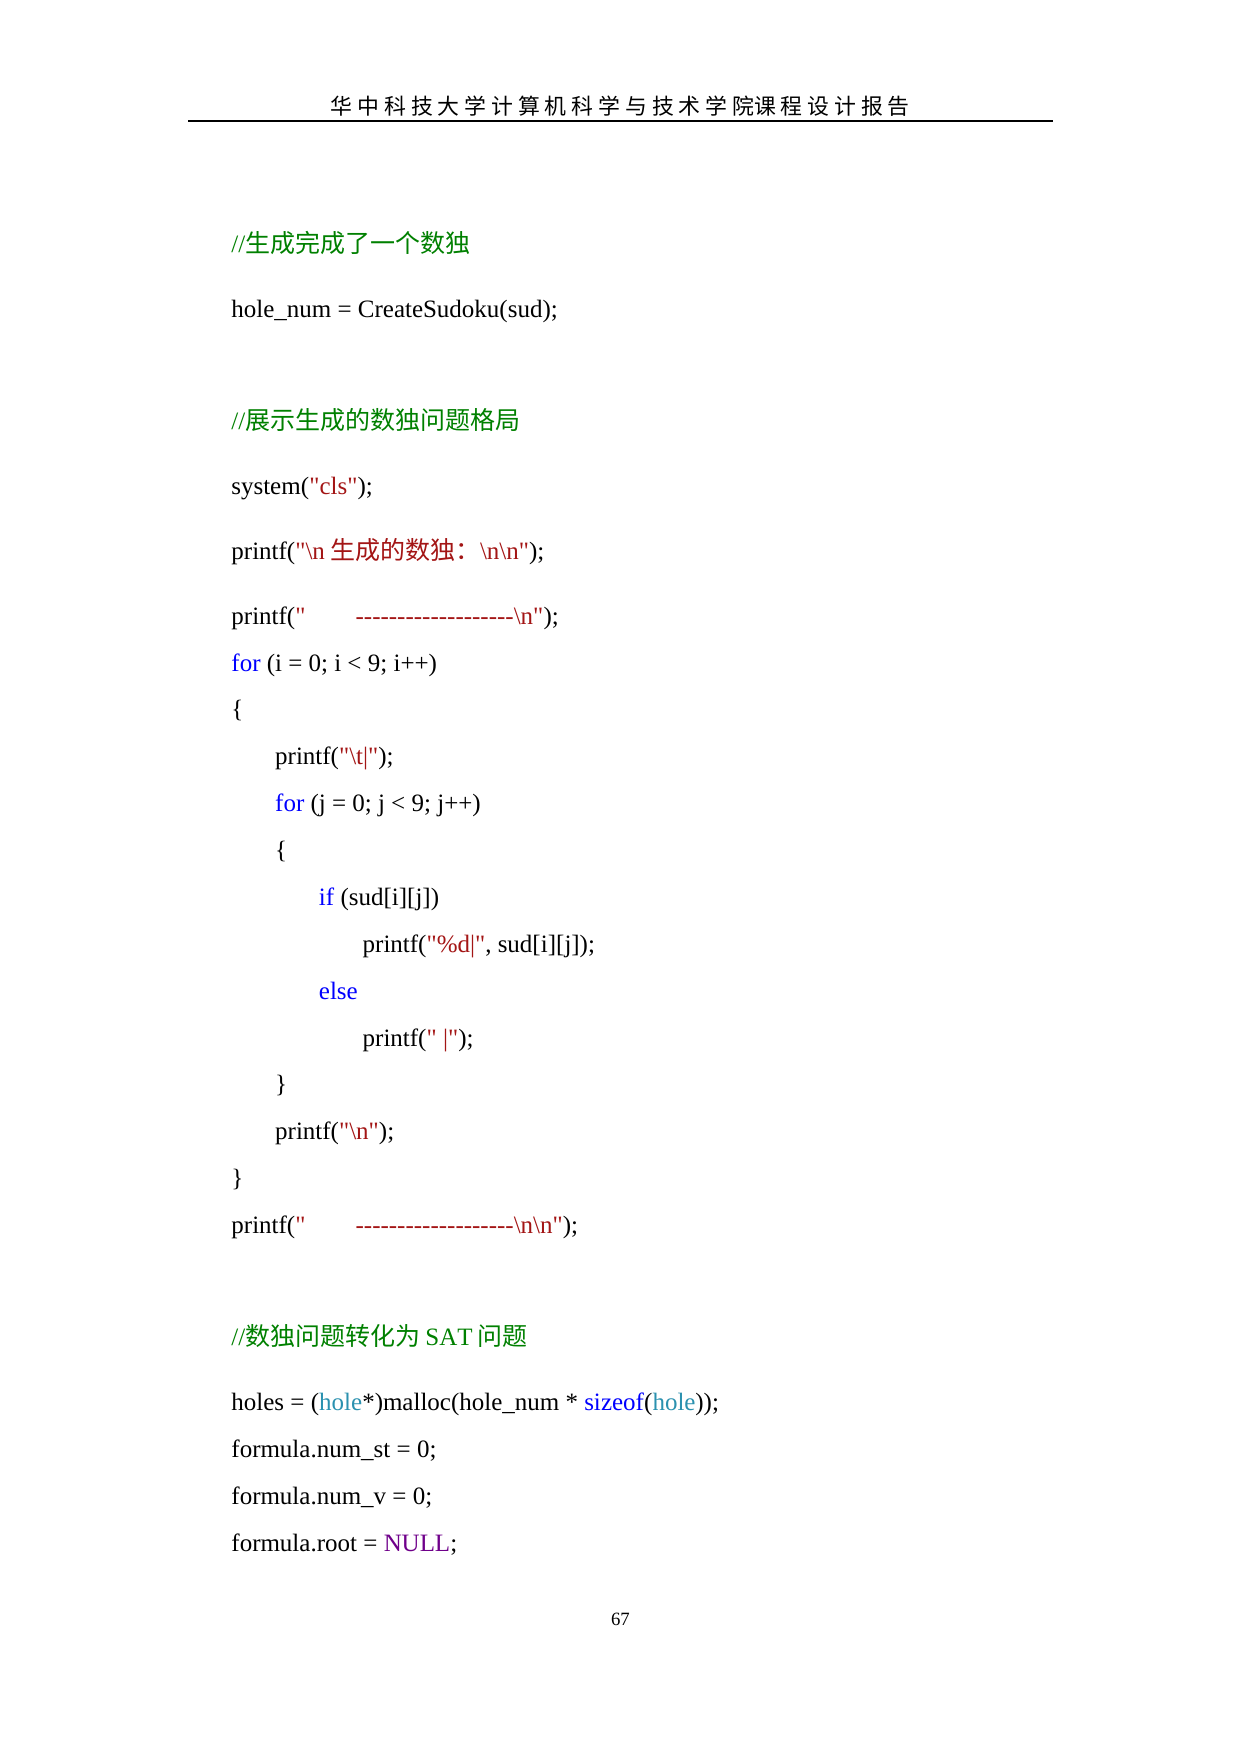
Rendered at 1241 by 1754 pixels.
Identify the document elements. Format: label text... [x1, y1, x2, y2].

text { [187, 693, 1053, 725]
text hole_num = CreateSudoku(sud); [187, 292, 1053, 324]
text else [187, 974, 1053, 1006]
text formula.root = NULL; [187, 1526, 1053, 1558]
text holes = (hole*)malloc(hole_num * sizeof(hole)); [187, 1385, 1053, 1418]
text printf(" |"); [187, 1021, 1053, 1053]
text printf("%d|", sud[i][j]); [187, 927, 1053, 959]
text system("cls"); [187, 469, 1053, 501]
text printf("\t|"); [187, 739, 1053, 772]
text if (sud[i][j]) [187, 880, 1053, 913]
text //生成完成了一个数独 [187, 209, 1053, 274]
text printf("\n生成的数独：\n\n"); [187, 516, 1053, 581]
text //数独问题转化为SAT问题 [187, 1302, 1053, 1367]
text for (j = 0; j < 9; j++) [187, 786, 1053, 819]
text formula.num_st = 0; [187, 1432, 1053, 1464]
text printf(" -------------------\n"); [187, 599, 1053, 631]
text formula.num_v = 0; [187, 1479, 1053, 1511]
text } [187, 1161, 1053, 1194]
text printf("\n"); [187, 1114, 1053, 1147]
text //展示生成的数独问题格局 [187, 386, 1053, 451]
text for (i = 0; i < 9; i++) [187, 646, 1053, 678]
text } [187, 1068, 1053, 1100]
text { [187, 833, 1053, 866]
text printf(" -------------------\n\n"); [187, 1208, 1053, 1241]
